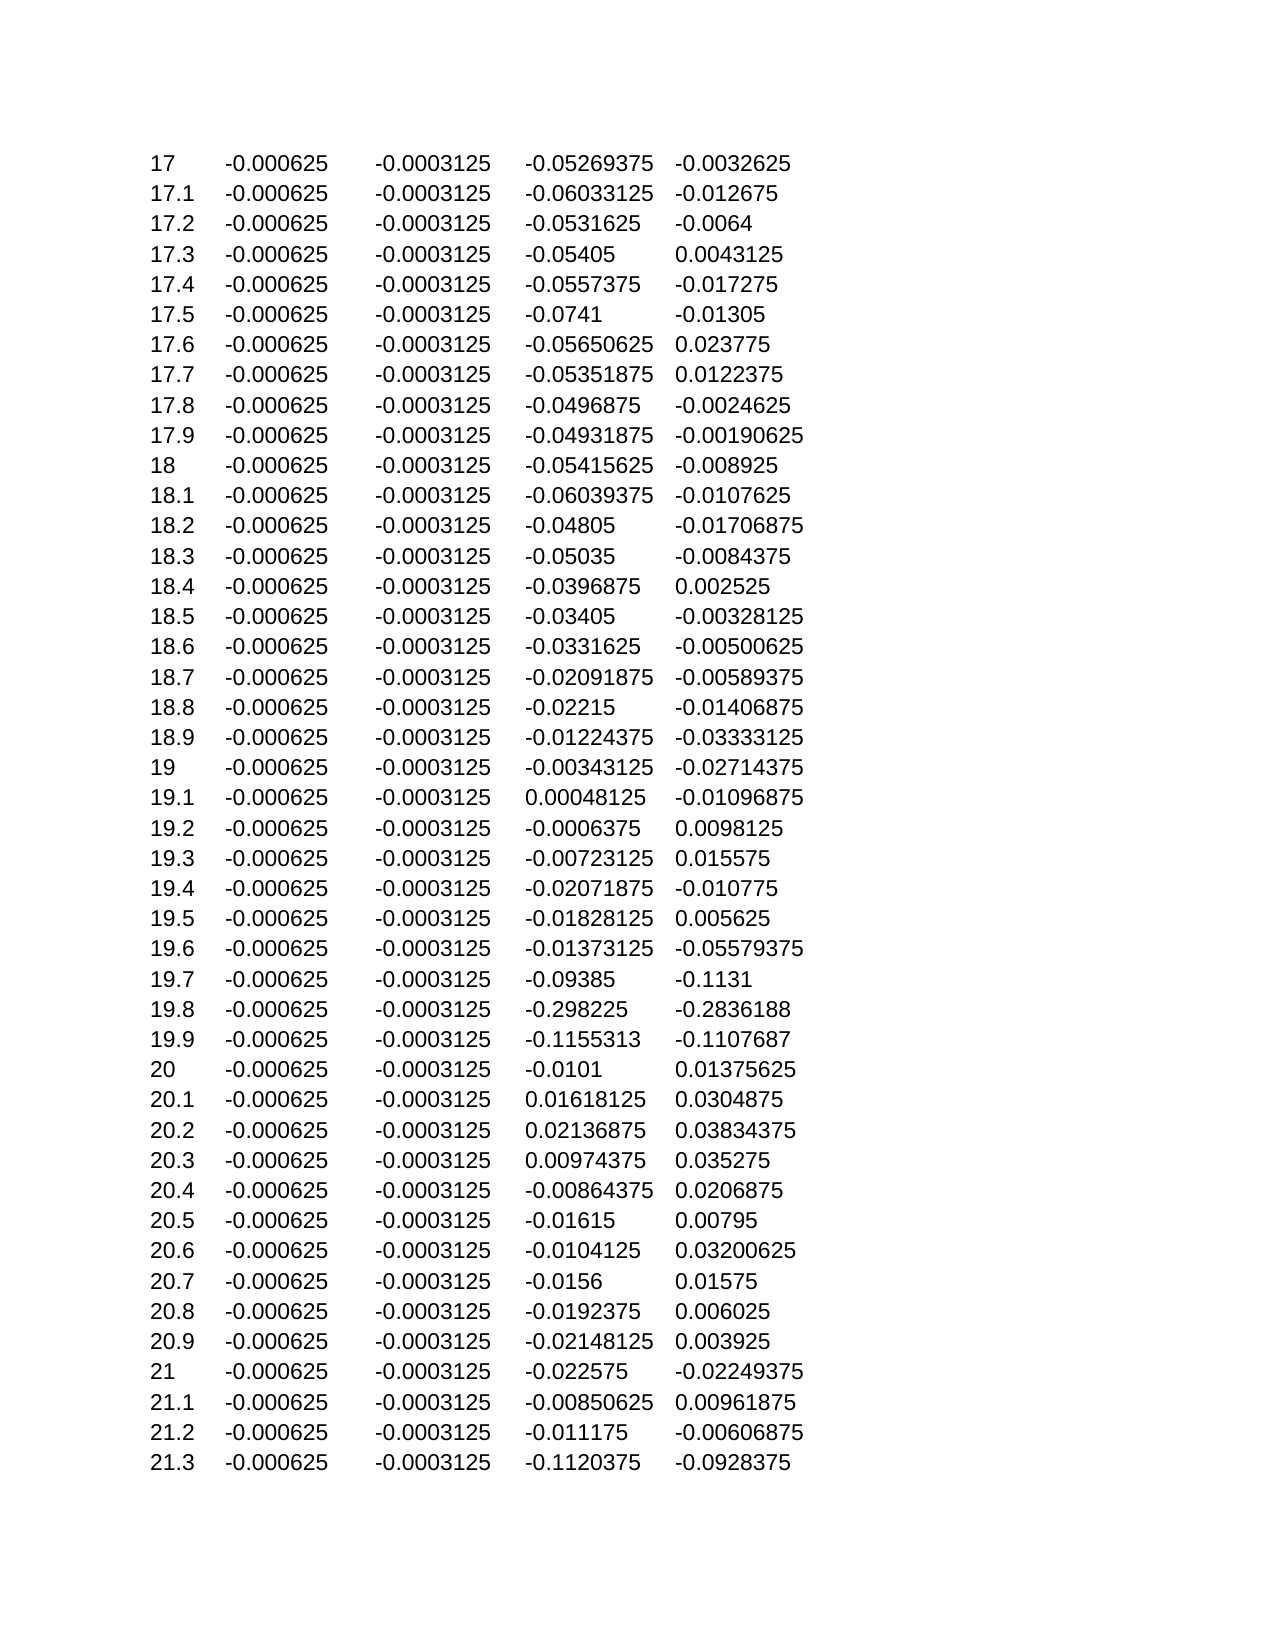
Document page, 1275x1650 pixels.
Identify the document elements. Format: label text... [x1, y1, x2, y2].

text 19 -0.000625 -0.0003125 -0.00343125 -0.02714375 [150, 754, 1125, 781]
text 21.3 -0.000625 -0.0003125 -0.1120375 -0.0928375 [150, 1449, 1125, 1475]
text 20.5 -0.000625 -0.0003125 -0.01615 0.00795 [150, 1207, 1125, 1234]
text 18.4 -0.000625 -0.0003125 -0.0396875 0.002525 [150, 573, 1125, 599]
text 20 -0.000625 -0.0003125 -0.0101 0.01375625 [150, 1056, 1125, 1083]
text 21.1 -0.000625 -0.0003125 -0.00850625 0.00961875 [150, 1388, 1125, 1415]
text 17.2 -0.000625 -0.0003125 -0.0531625 -0.0064 [150, 210, 1125, 237]
text 19.2 -0.000625 -0.0003125 -0.0006375 0.0098125 [150, 814, 1125, 841]
text 18 -0.000625 -0.0003125 -0.05415625 -0.008925 [150, 452, 1125, 478]
text 20.1 -0.000625 -0.0003125 0.01618125 0.0304875 [150, 1086, 1125, 1113]
text 17.9 -0.000625 -0.0003125 -0.04931875 -0.00190625 [150, 422, 1125, 448]
text 20.6 -0.000625 -0.0003125 -0.0104125 0.03200625 [150, 1237, 1125, 1264]
text 20.3 -0.000625 -0.0003125 0.00974375 0.035275 [150, 1147, 1125, 1173]
text 19.3 -0.000625 -0.0003125 -0.00723125 0.015575 [150, 845, 1125, 871]
text 17 -0.000625 -0.0003125 -0.05269375 -0.0032625 [150, 150, 1125, 176]
text 18.9 -0.000625 -0.0003125 -0.01224375 -0.03333125 [150, 724, 1125, 750]
text 18.8 -0.000625 -0.0003125 -0.02215 -0.01406875 [150, 694, 1125, 720]
text 19.9 -0.000625 -0.0003125 -0.1155313 -0.1107687 [150, 1026, 1125, 1052]
text 21 -0.000625 -0.0003125 -0.022575 -0.02249375 [150, 1358, 1125, 1385]
text 17.6 -0.000625 -0.0003125 -0.05650625 0.023775 [150, 331, 1125, 358]
text 17.5 -0.000625 -0.0003125 -0.0741 -0.01305 [150, 301, 1125, 327]
text 17.8 -0.000625 -0.0003125 -0.0496875 -0.0024625 [150, 392, 1125, 418]
text 18.3 -0.000625 -0.0003125 -0.05035 -0.0084375 [150, 543, 1125, 569]
text 19.6 -0.000625 -0.0003125 -0.01373125 -0.05579375 [150, 935, 1125, 962]
text 17.3 -0.000625 -0.0003125 -0.05405 0.0043125 [150, 241, 1125, 267]
text 19.7 -0.000625 -0.0003125 -0.09385 -0.1131 [150, 966, 1125, 992]
text 18.7 -0.000625 -0.0003125 -0.02091875 -0.00589375 [150, 663, 1125, 690]
text 21.2 -0.000625 -0.0003125 -0.011175 -0.00606875 [150, 1419, 1125, 1445]
text 19.4 -0.000625 -0.0003125 -0.02071875 -0.010775 [150, 875, 1125, 901]
text 20.9 -0.000625 -0.0003125 -0.02148125 0.003925 [150, 1328, 1125, 1354]
text 20.7 -0.000625 -0.0003125 -0.0156 0.01575 [150, 1268, 1125, 1294]
text 19.5 -0.000625 -0.0003125 -0.01828125 0.005625 [150, 905, 1125, 932]
text 20.4 -0.000625 -0.0003125 -0.00864375 0.0206875 [150, 1177, 1125, 1203]
text 18.5 -0.000625 -0.0003125 -0.03405 -0.00328125 [150, 603, 1125, 629]
text 17.7 -0.000625 -0.0003125 -0.05351875 0.0122375 [150, 361, 1125, 388]
text 18.6 -0.000625 -0.0003125 -0.0331625 -0.00500625 [150, 633, 1125, 660]
text 20.2 -0.000625 -0.0003125 0.02136875 0.03834375 [150, 1117, 1125, 1143]
text 19.1 -0.000625 -0.0003125 0.00048125 -0.01096875 [150, 784, 1125, 811]
text 19.8 -0.000625 -0.0003125 -0.298225 -0.2836188 [150, 996, 1125, 1022]
text 18.2 -0.000625 -0.0003125 -0.04805 -0.01706875 [150, 512, 1125, 539]
text 17.4 -0.000625 -0.0003125 -0.0557375 -0.017275 [150, 271, 1125, 297]
text 20.8 -0.000625 -0.0003125 -0.0192375 0.006025 [150, 1298, 1125, 1324]
text 18.1 -0.000625 -0.0003125 -0.06039375 -0.0107625 [150, 482, 1125, 509]
text 17.1 -0.000625 -0.0003125 -0.06033125 -0.012675 [150, 180, 1125, 207]
